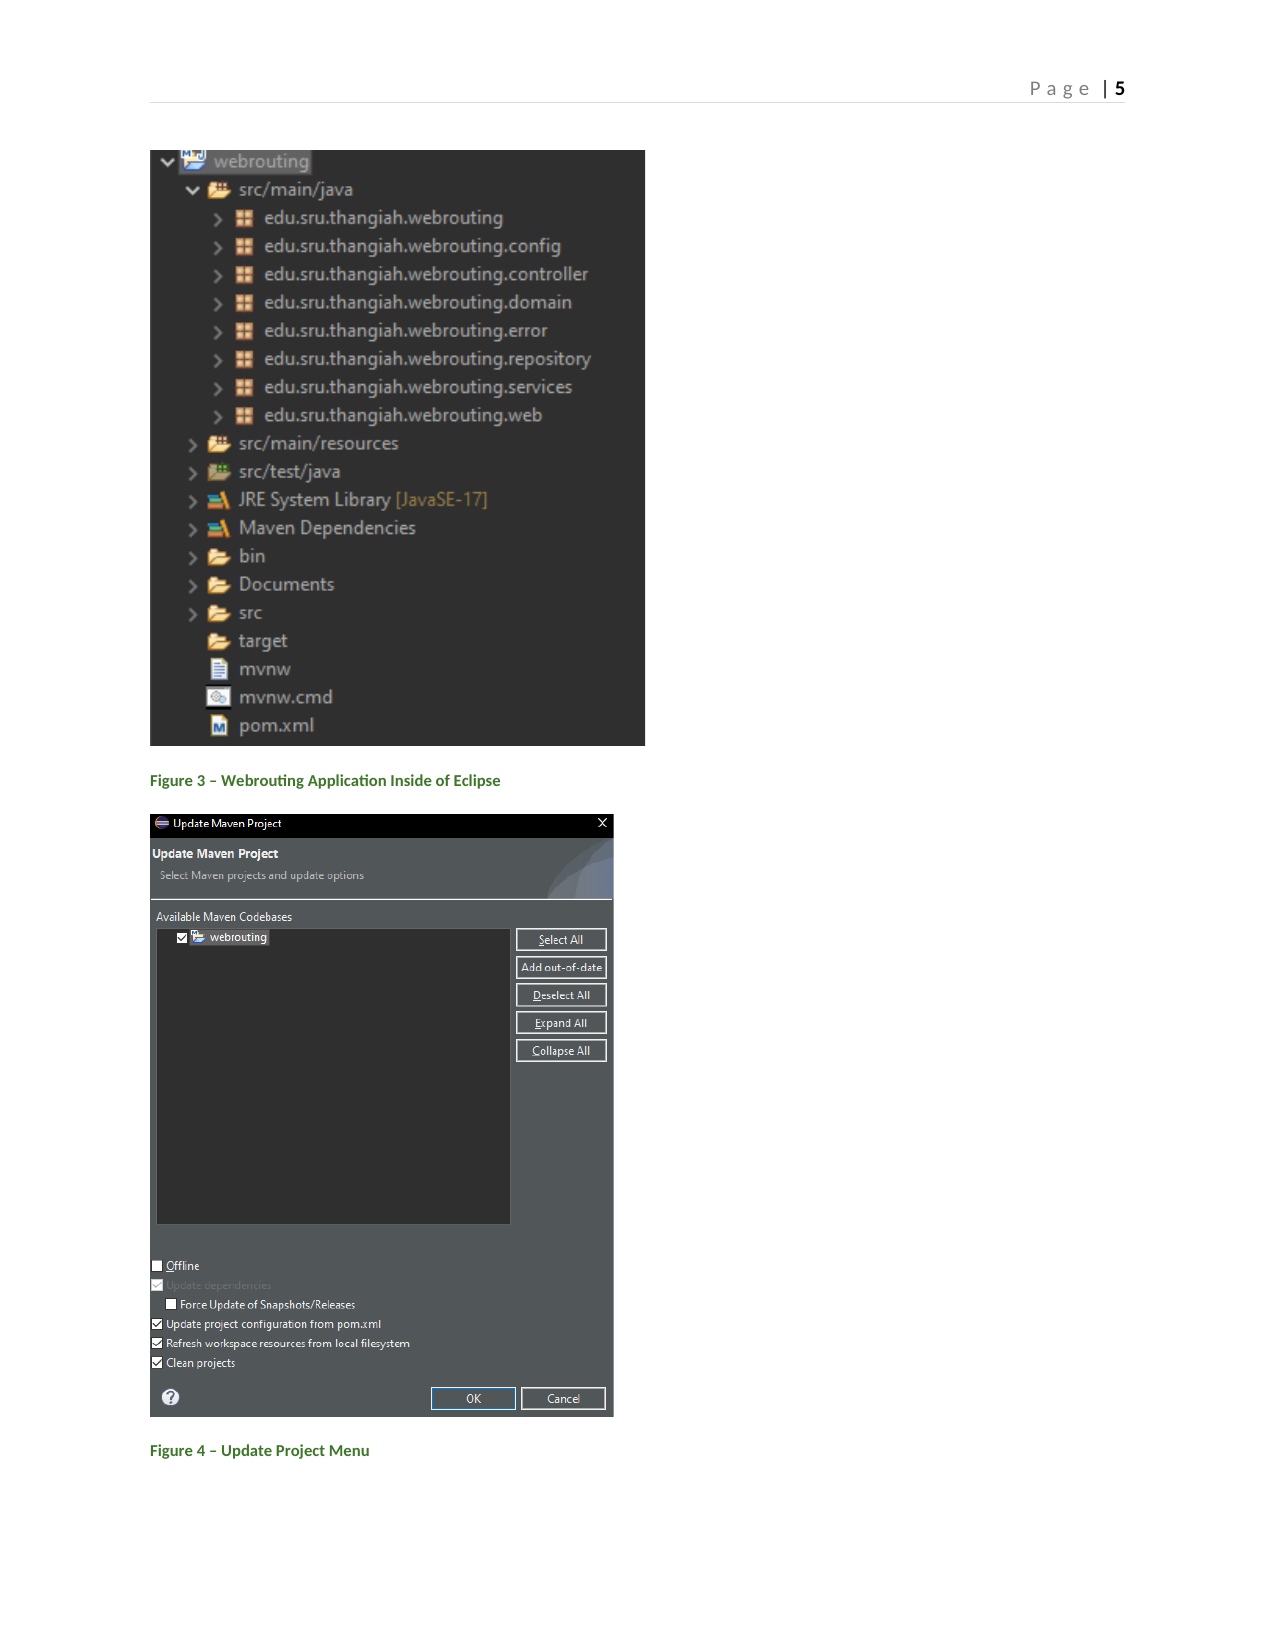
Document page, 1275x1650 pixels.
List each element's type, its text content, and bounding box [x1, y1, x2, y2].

picture [150, 150, 646, 746]
picture [150, 814, 614, 1417]
